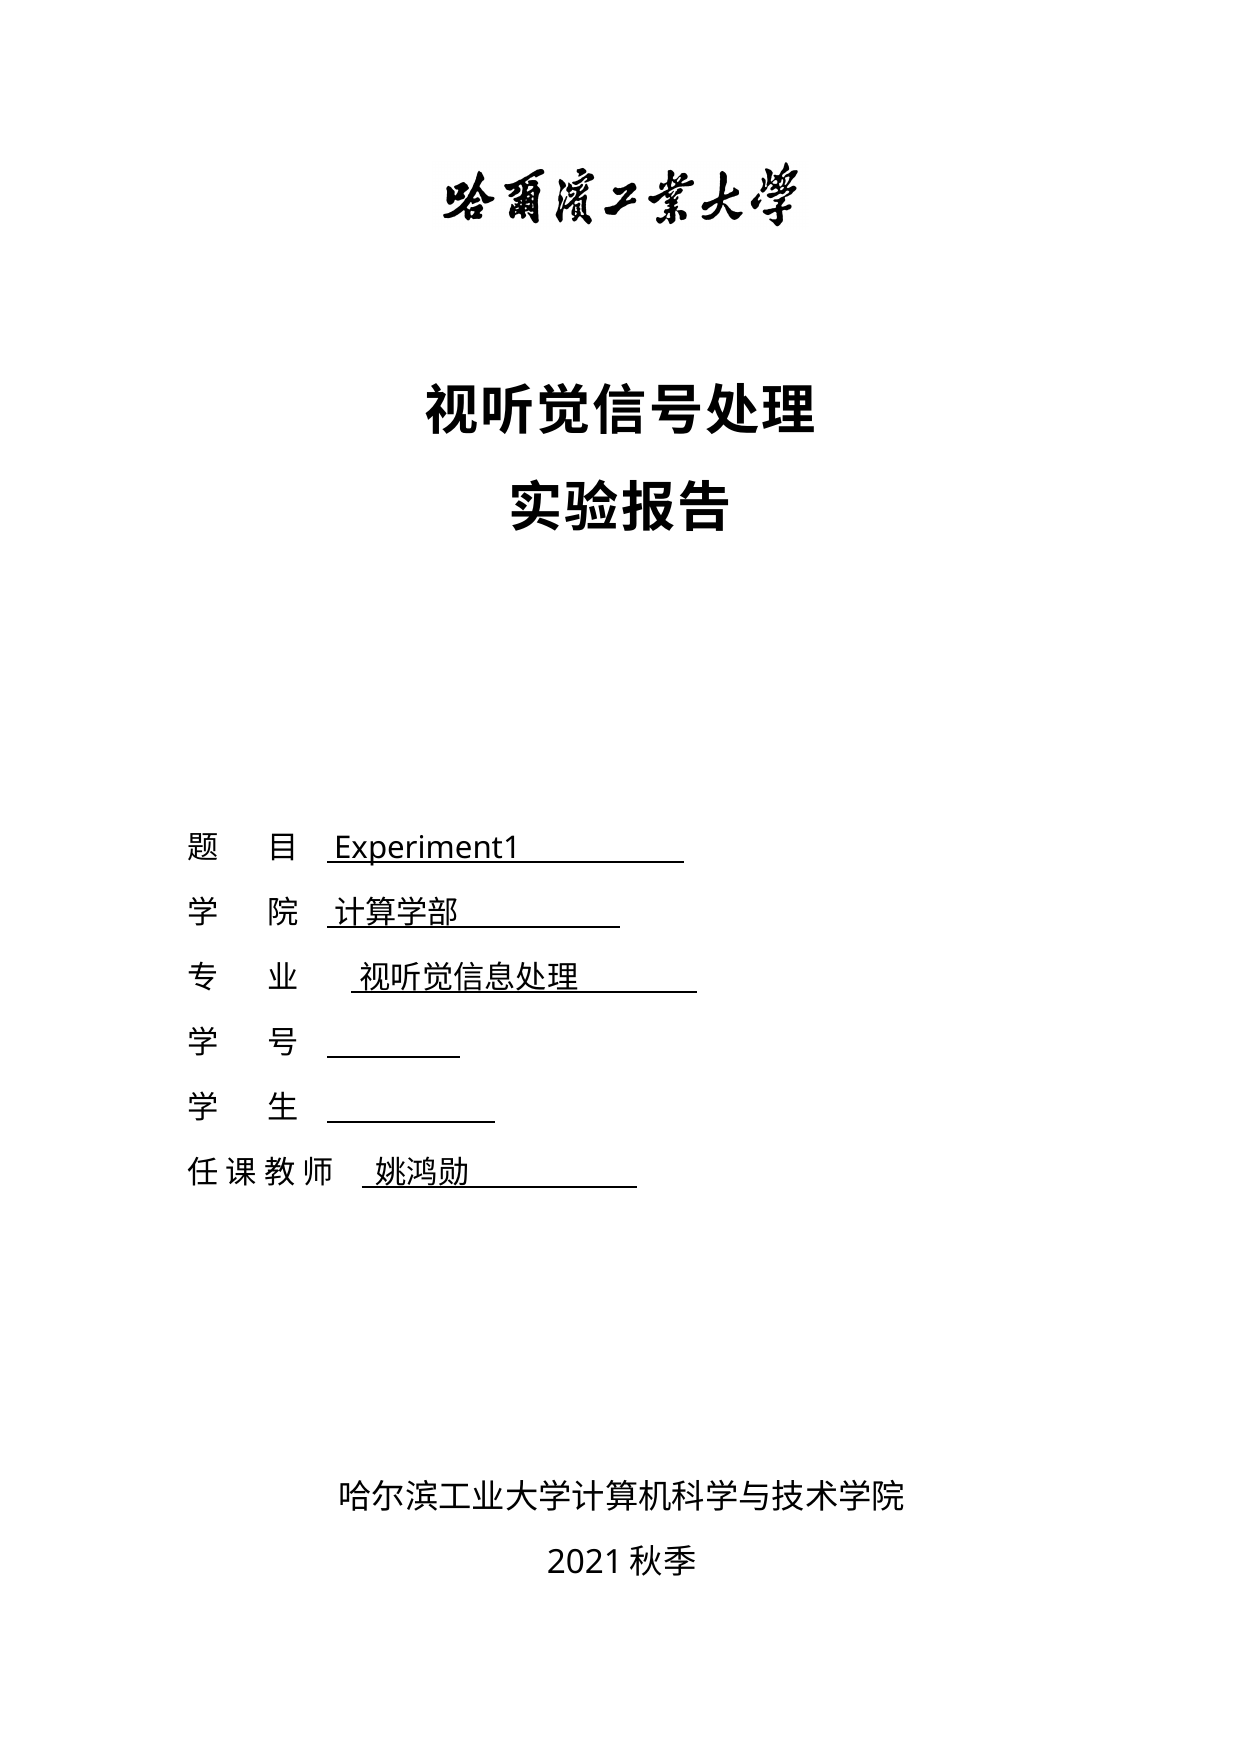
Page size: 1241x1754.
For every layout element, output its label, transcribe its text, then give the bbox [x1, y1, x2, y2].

text 视听觉信号处理 [187, 357, 1052, 454]
text 学 生 [187, 1072, 935, 1137]
text 学 号 [187, 1007, 935, 1072]
text 学 院 计算学部 [187, 877, 924, 942]
text 哈尔滨工业大学计算机科学与技术学院 [187, 1462, 1055, 1527]
text 2021秋季 [187, 1527, 1055, 1592]
text 专 业 视听觉信息处理 [187, 942, 924, 1007]
text 题 目 Experiment1 [187, 812, 979, 877]
text 任 课 教 师 姚鸿勋 [187, 1137, 935, 1202]
text 实验报告 [187, 454, 1052, 552]
picture [432, 161, 809, 230]
